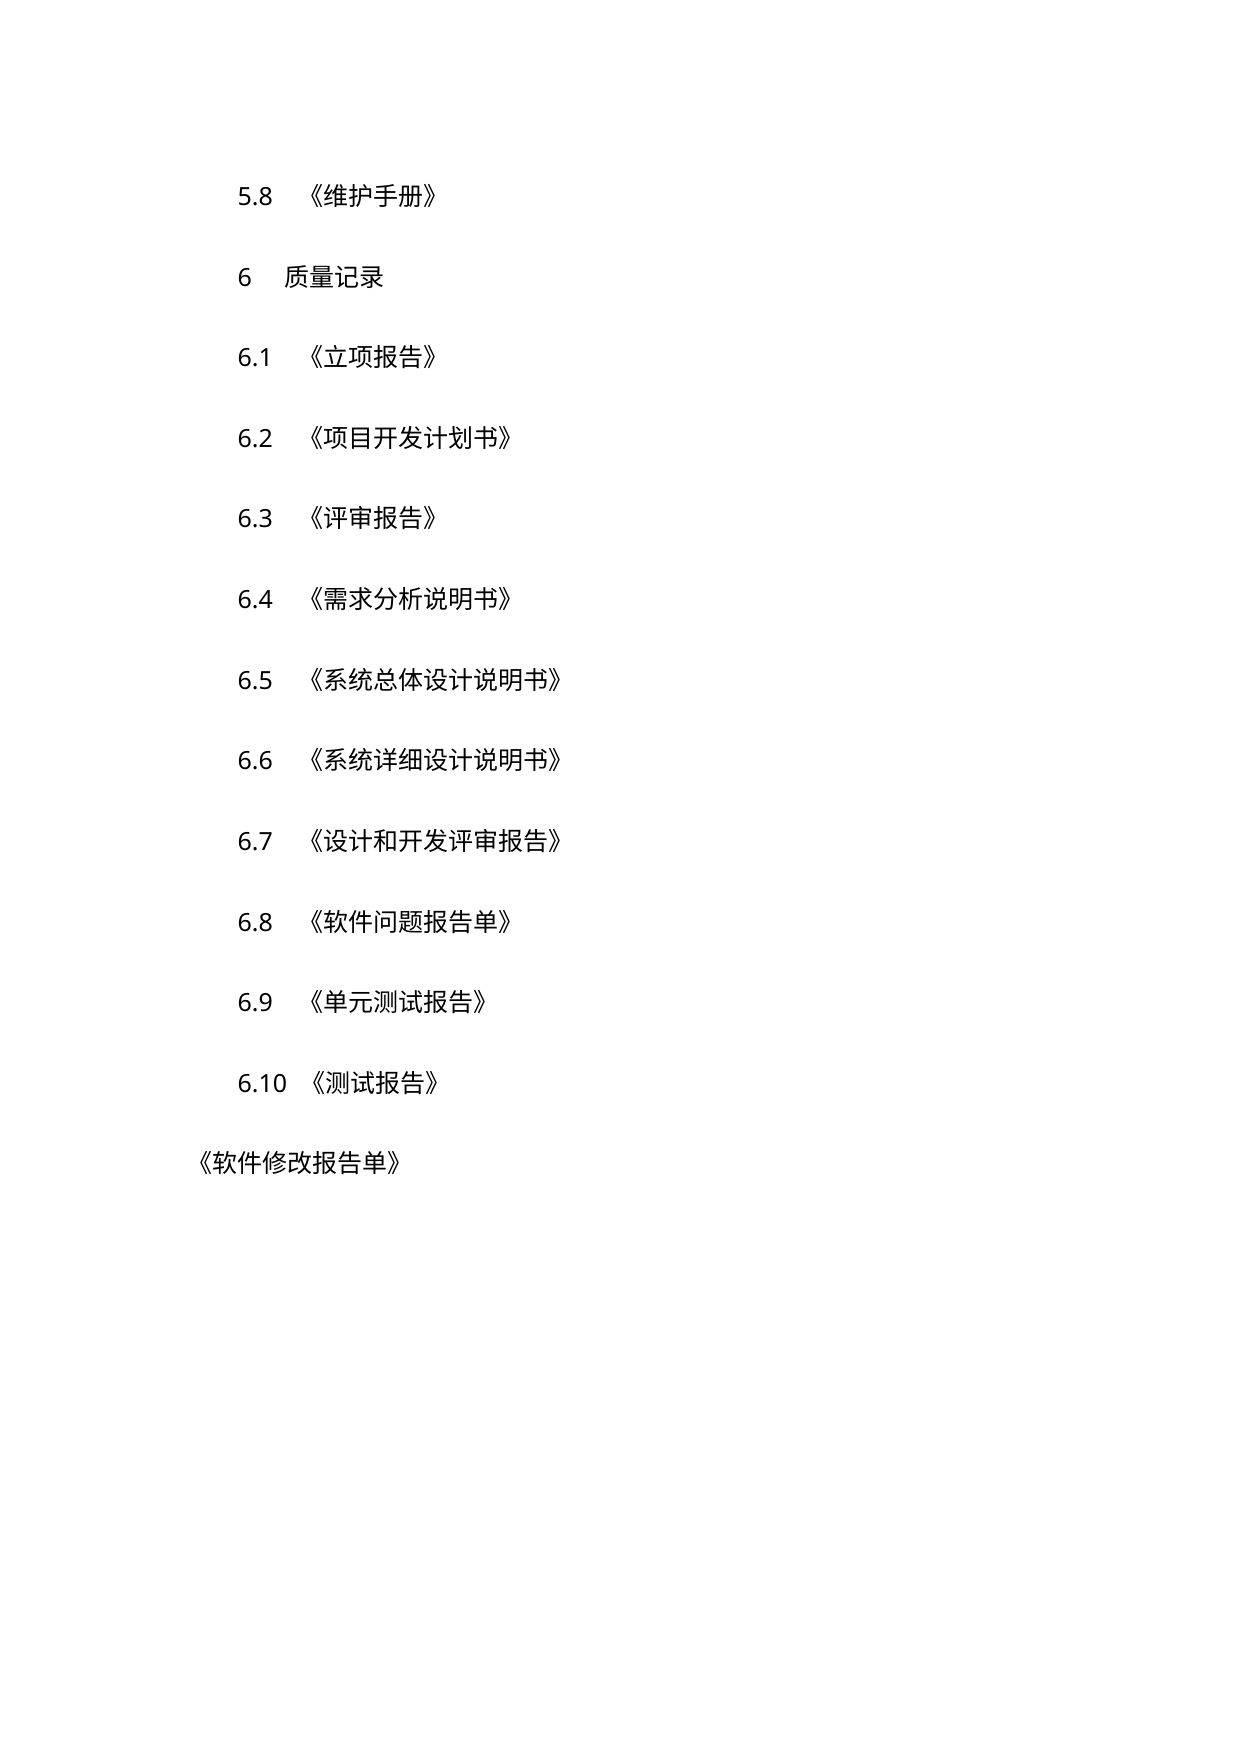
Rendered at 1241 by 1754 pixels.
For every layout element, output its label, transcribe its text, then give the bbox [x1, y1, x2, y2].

text 6.3 《评审报告》 [187, 484, 1053, 549]
text 6.7 《设计和开发评审报告》 [187, 807, 1053, 872]
text 6.4 《需求分析说明书》 [187, 565, 1053, 630]
text 6.1 《立项报告》 [187, 323, 1053, 388]
text 6 质量记录 [187, 243, 1053, 308]
text 6.8 《软件问题报告单》 [187, 888, 1053, 953]
text 6.6 《系统详细设计说明书》 [187, 726, 1053, 791]
text 6.5 《系统总体设计说明书》 [187, 646, 1053, 711]
text 6.2 《项目开发计划书》 [187, 404, 1053, 469]
text 6.10 《测试报告》 [187, 1049, 1053, 1114]
text 5.8 《维护手册》 [187, 162, 1053, 227]
text 《软件修改报告单》 [187, 1129, 1053, 1194]
text 6.9 《单元测试报告》 [187, 968, 1053, 1033]
